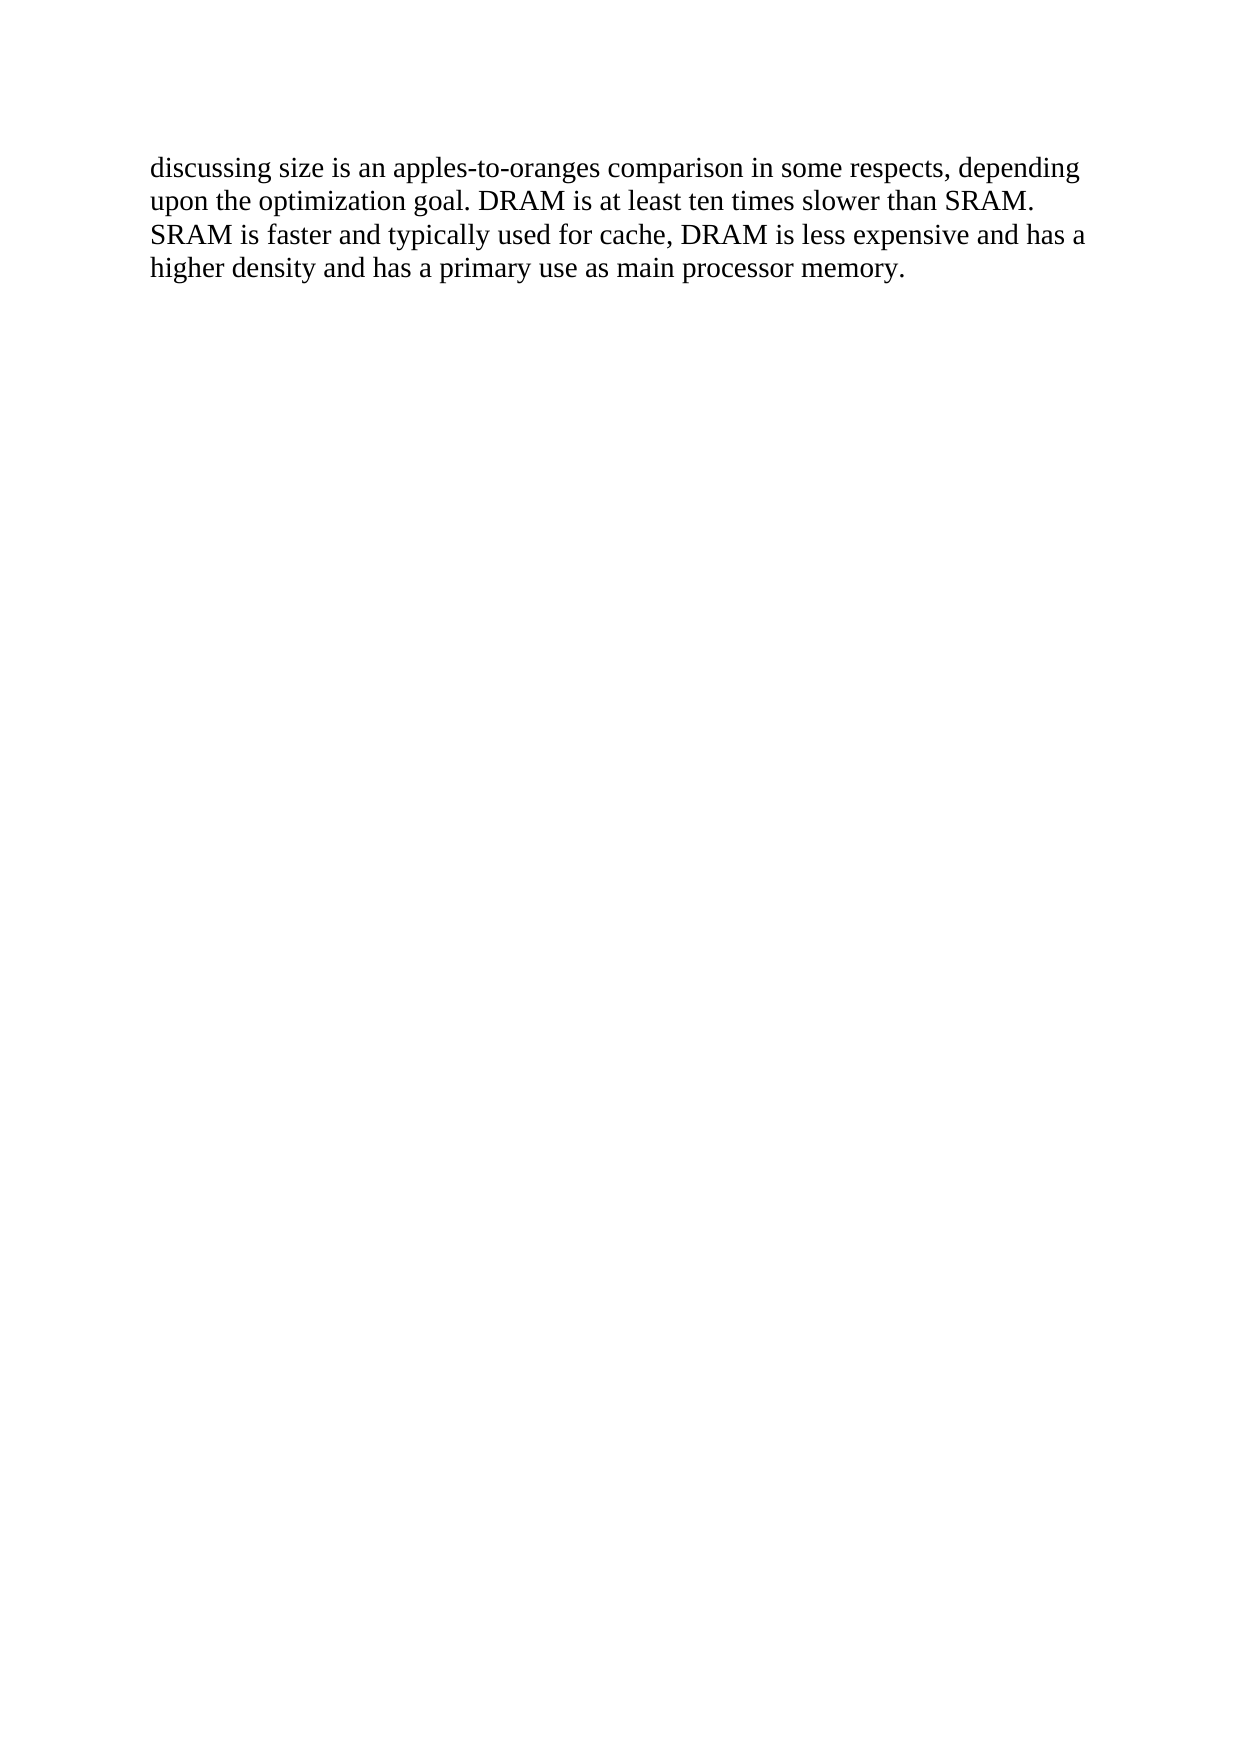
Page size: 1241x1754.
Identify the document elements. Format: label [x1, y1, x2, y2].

text [150, 150, 1090, 284]
